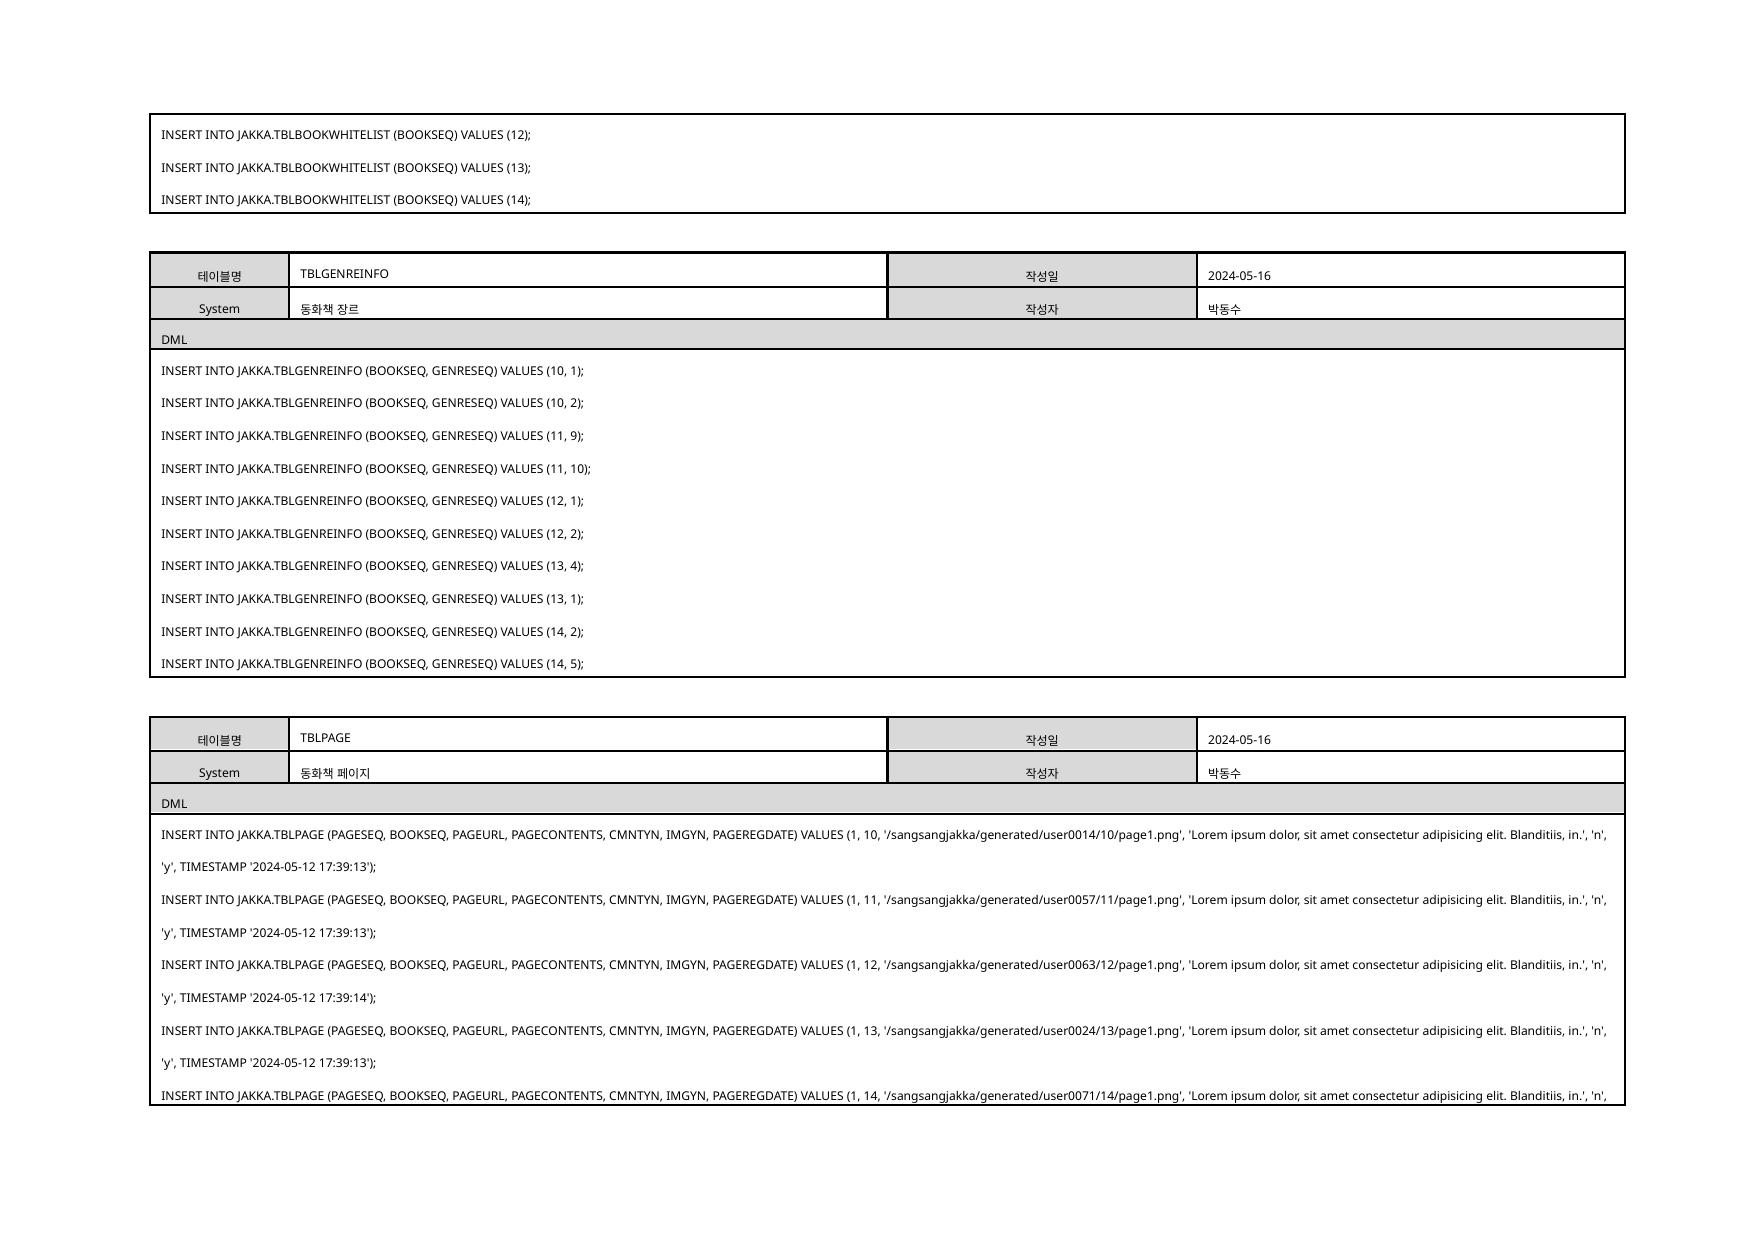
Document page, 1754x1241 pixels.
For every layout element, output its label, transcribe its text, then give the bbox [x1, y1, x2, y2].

table_cell INSERT INTO JAKKA.TBLGENREINFO (BOOKSEQ, GENRESEQ) VALUES (10, 1); INSERT INTO JAKKA.TBLGENREINFO (BOOKSEQ, GENRESEQ) VALUES (10, 2); INSERT INTO JAKKA.TBLGENREINFO (BOOKSEQ, GENRESEQ) VALUES (11, 9); INSERT INTO JAKKA.TBLGENREINFO (BOOKSEQ, GENRESEQ) VALUES (11, 10); INSERT INTO JAKKA.TBLGENREINFO (BOOKSEQ, GENRESEQ) VALUES (12, 1); INSERT INTO JAKKA.TBLGENREINFO (BOOKSEQ, GENRESEQ) VALUES (12, 2); INSERT INTO JAKKA.TBLGENREINFO (BOOKSEQ, GENRESEQ) VALUES (13, 4); INSERT INTO JAKKA.TBLGENREINFO (BOOKSEQ, GENRESEQ) VALUES (13, 1); INSERT INTO JAKKA.TBLGENREINFO (BOOKSEQ, GENRESEQ) VALUES (14, 2); INSERT INTO JAKKA.TBLGENREINFO (BOOKSEQ, GENRESEQ) VALUES (14, 5); [151, 350, 1624, 676]
table_cell 작성자 [889, 288, 1196, 318]
table_cell 박동수 [1198, 752, 1624, 782]
table_cell 작성자 [889, 752, 1196, 782]
table_cell 동화책 페이지 [290, 752, 886, 782]
table_header 작성일 [889, 718, 1196, 749]
table_header 작성일 [889, 254, 1196, 286]
table_header TBLPAGE [290, 718, 886, 749]
table_header 2024-05-16 [1198, 718, 1624, 749]
table_header 2024-05-16 [1198, 254, 1624, 286]
table_cell System [151, 288, 288, 318]
table_header 테이블명 [151, 254, 288, 286]
table_cell 박동수 [1198, 288, 1624, 318]
table_header 테이블명 [151, 718, 288, 749]
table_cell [151, 115, 1624, 212]
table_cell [151, 815, 1624, 1104]
table_header TBLGENREINFO [290, 254, 886, 286]
table_cell System [151, 752, 288, 782]
table_cell DML [151, 784, 1624, 812]
table_cell 동화책 장르 [290, 288, 886, 318]
table_cell DML [151, 320, 1624, 348]
